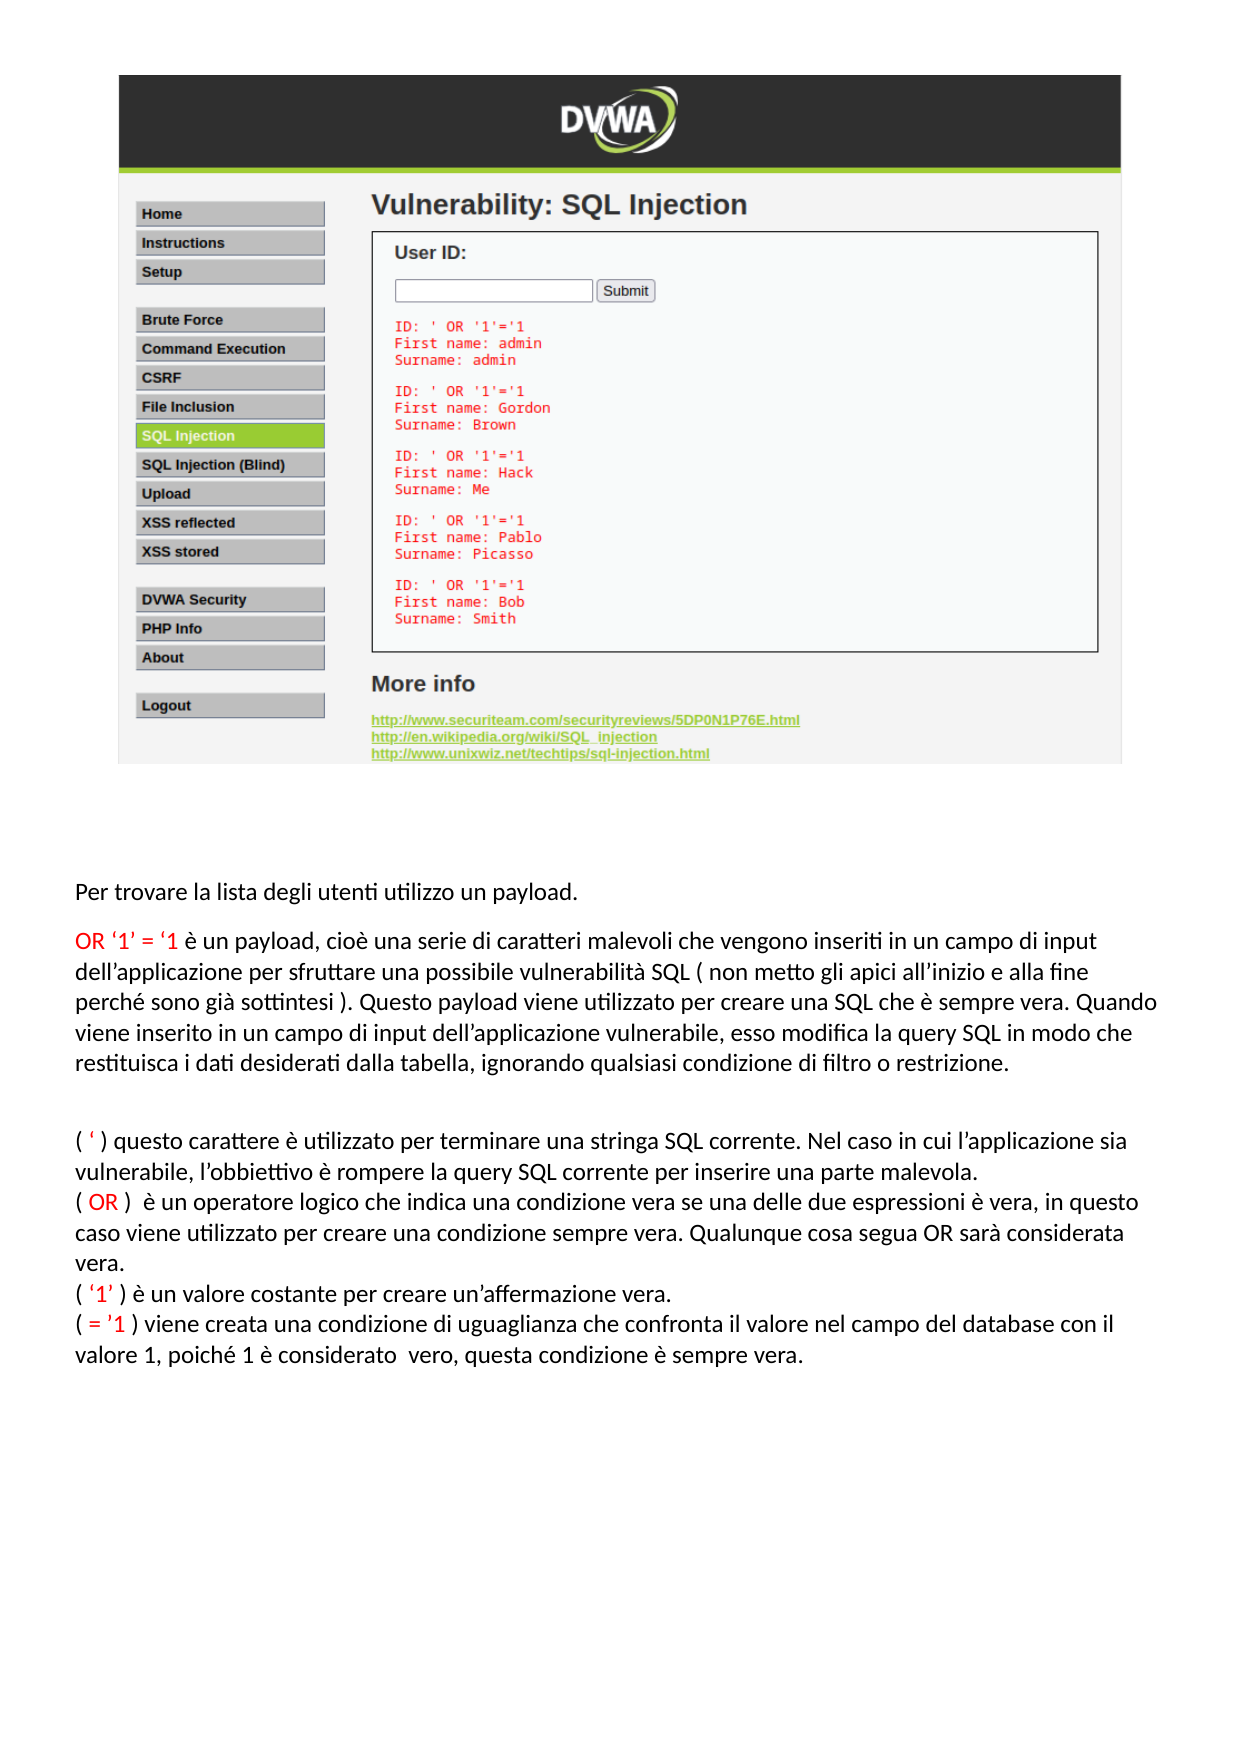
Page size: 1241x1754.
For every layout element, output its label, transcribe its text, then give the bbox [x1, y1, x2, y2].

text OR ‘1’ = ‘1 è un payload, cioè una serie di caratteri malevoli che vengono inseriti in un campo di input dell’applicazione per sfruttare una possibile vulnerabilità SQL ( non metto gli apici all’inizio e alla fine perché sono già sottintesi ). Questo payload viene utilizzato per creare una SQL che è sempre vera. Quando viene inserito in un campo di input dell’applicazione vulnerabile, esso modifica la query SQL in modo che restituisca i dati desiderati dalla tabella, ignorando qualsiasi condizione di filtro o restrizione. [75, 925, 1165, 1078]
text ( ‘ ) questo carattere è utilizzato per terminare una stringa SQL corrente. Nel caso in cui l’applicazione sia vulnerabile, l’obbiettivo è rompere la query SQL corrente per inserire una parte malevola. ( OR ) è un operatore logico che indica una condizione vera se una delle due espressioni è vera, in questo caso viene utilizzato per creare una condizione sempre vera. Qualunque cosa segua OR sarà considerata vera. ( ‘1’ ) è un valore costante per creare un’affermazione vera. ( = ’1 ) viene creata una condizione di uguaglianza che confronta il valore nel campo del database con il valore 1, poiché 1 è considerato vero, questa condizione è sempre vera. [75, 1095, 1165, 1369]
text Per trovare la lista degli utenti utilizzo un payload. [75, 876, 1165, 906]
picture [118, 75, 1123, 764]
